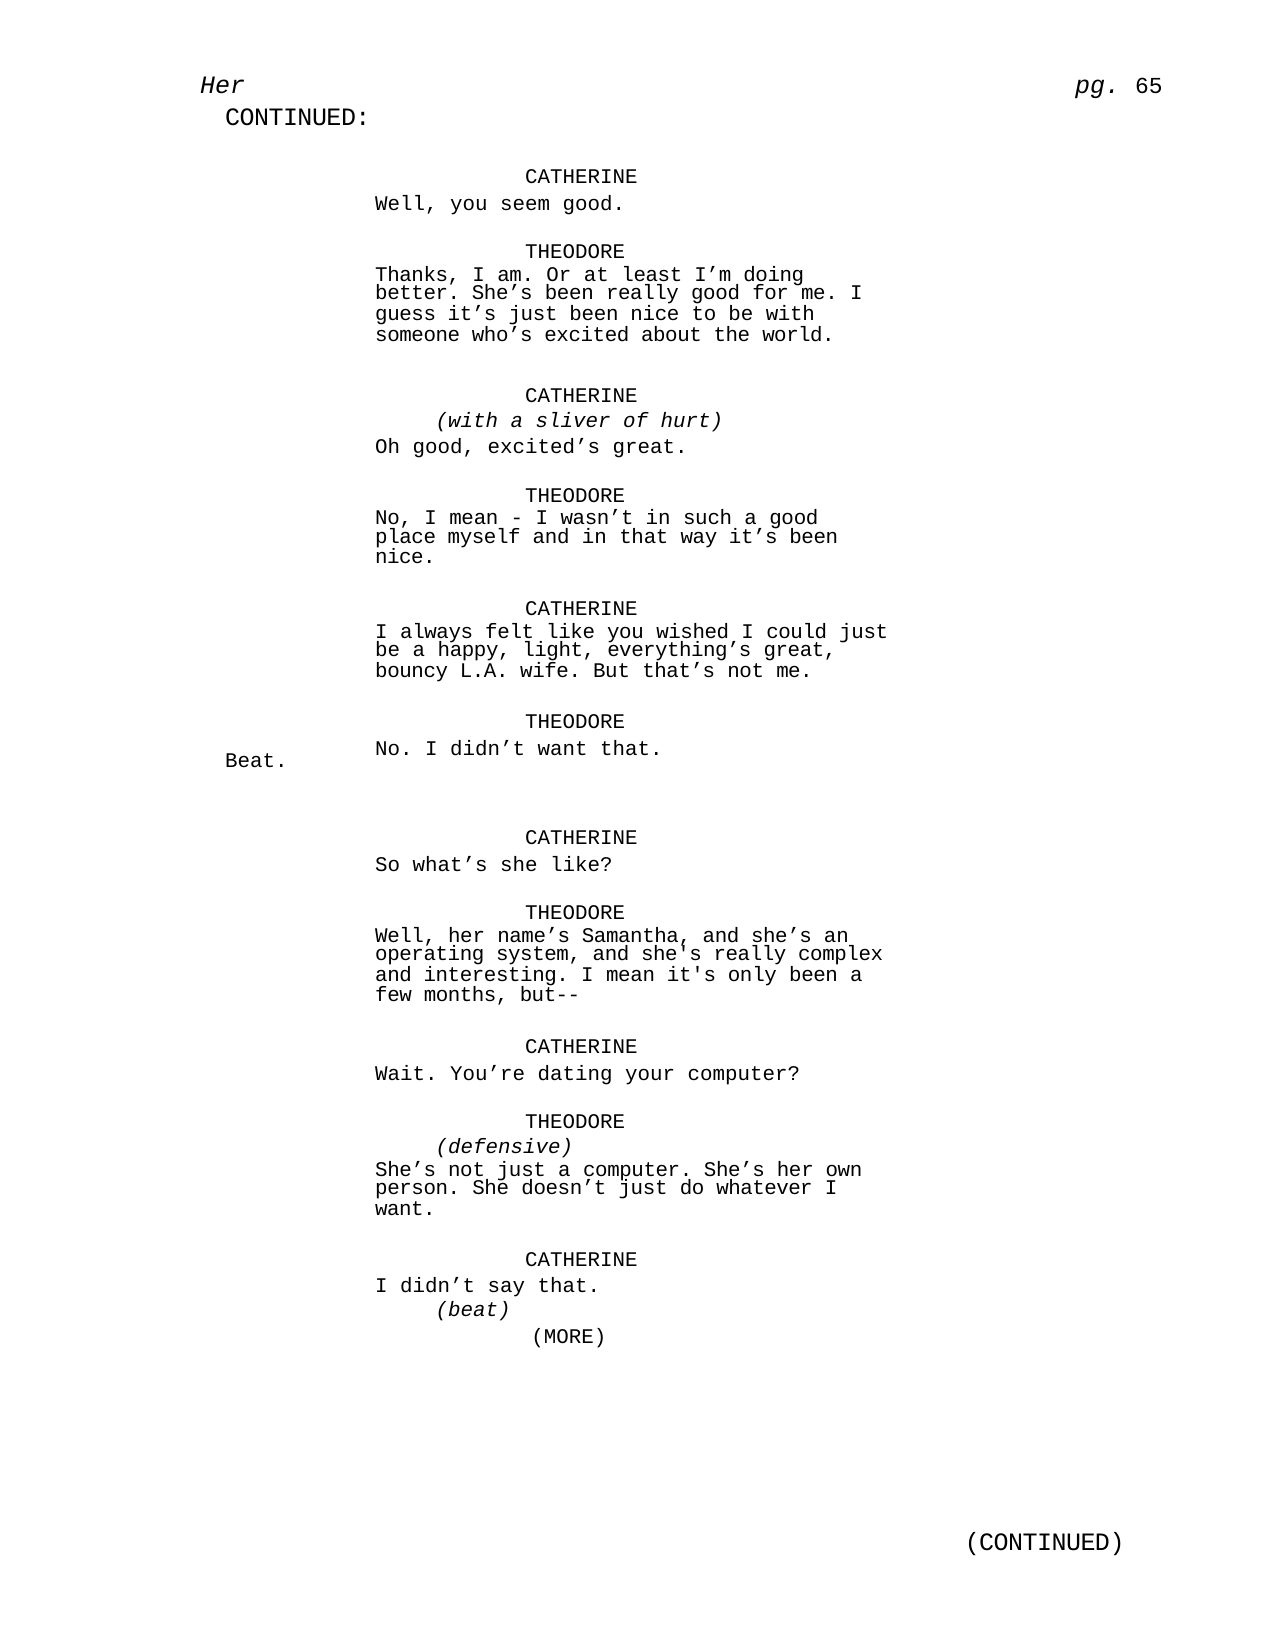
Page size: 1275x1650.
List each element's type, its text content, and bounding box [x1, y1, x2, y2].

text Thanks, I am. Or at least I’m doing better. She’s been really good for me. I guess it’s just been nice to be with someone who’s excited about the world. [375, 265, 898, 347]
text CATHERINE [525, 162, 1142, 189]
text She’s not just a computer. She’s her own person. She doesn’t just do whatever I want. [375, 1160, 888, 1221]
text THEODORE [525, 481, 1142, 507]
text THEODORE [525, 1107, 1142, 1134]
text I always felt like you wished I could just be a happy, light, everything’s great, bouncy L.A. wife. But that’s not me. [375, 622, 897, 683]
text Well, her name’s Samantha, and she’s an operating system, and she's really complex and interesting. I mean it's only been a few months, but-- [375, 926, 884, 1008]
text CATHERINE [525, 1245, 1142, 1272]
text No. I didn’t want that. [375, 734, 1142, 761]
text I didn’t say that. [375, 1272, 1142, 1297]
text THEODORE [525, 237, 1142, 264]
text Beat. [225, 750, 302, 774]
text (defensive) [435, 1134, 1142, 1159]
text Wait. You’re dating your computer? [375, 1059, 1142, 1085]
text No, I mean - I wasn’t in such a good place myself and in that way it’s been nice. [375, 508, 889, 570]
text So what’s she like? [375, 850, 1142, 876]
text (beat) [435, 1297, 1142, 1321]
text CATHERINE [525, 1032, 1142, 1059]
text CATHERINE [525, 594, 1142, 621]
text THEODORE [525, 898, 1142, 925]
text Oh good, excited’s great. [375, 432, 1142, 459]
text (MORE) [210, 1321, 927, 1349]
text CATHERINE [525, 823, 1142, 850]
text CATHERINE [525, 381, 1142, 407]
text THEODORE [525, 707, 1142, 734]
text (with a sliver of hurt) [435, 407, 1142, 432]
text Well, you seem good. [375, 189, 1142, 216]
